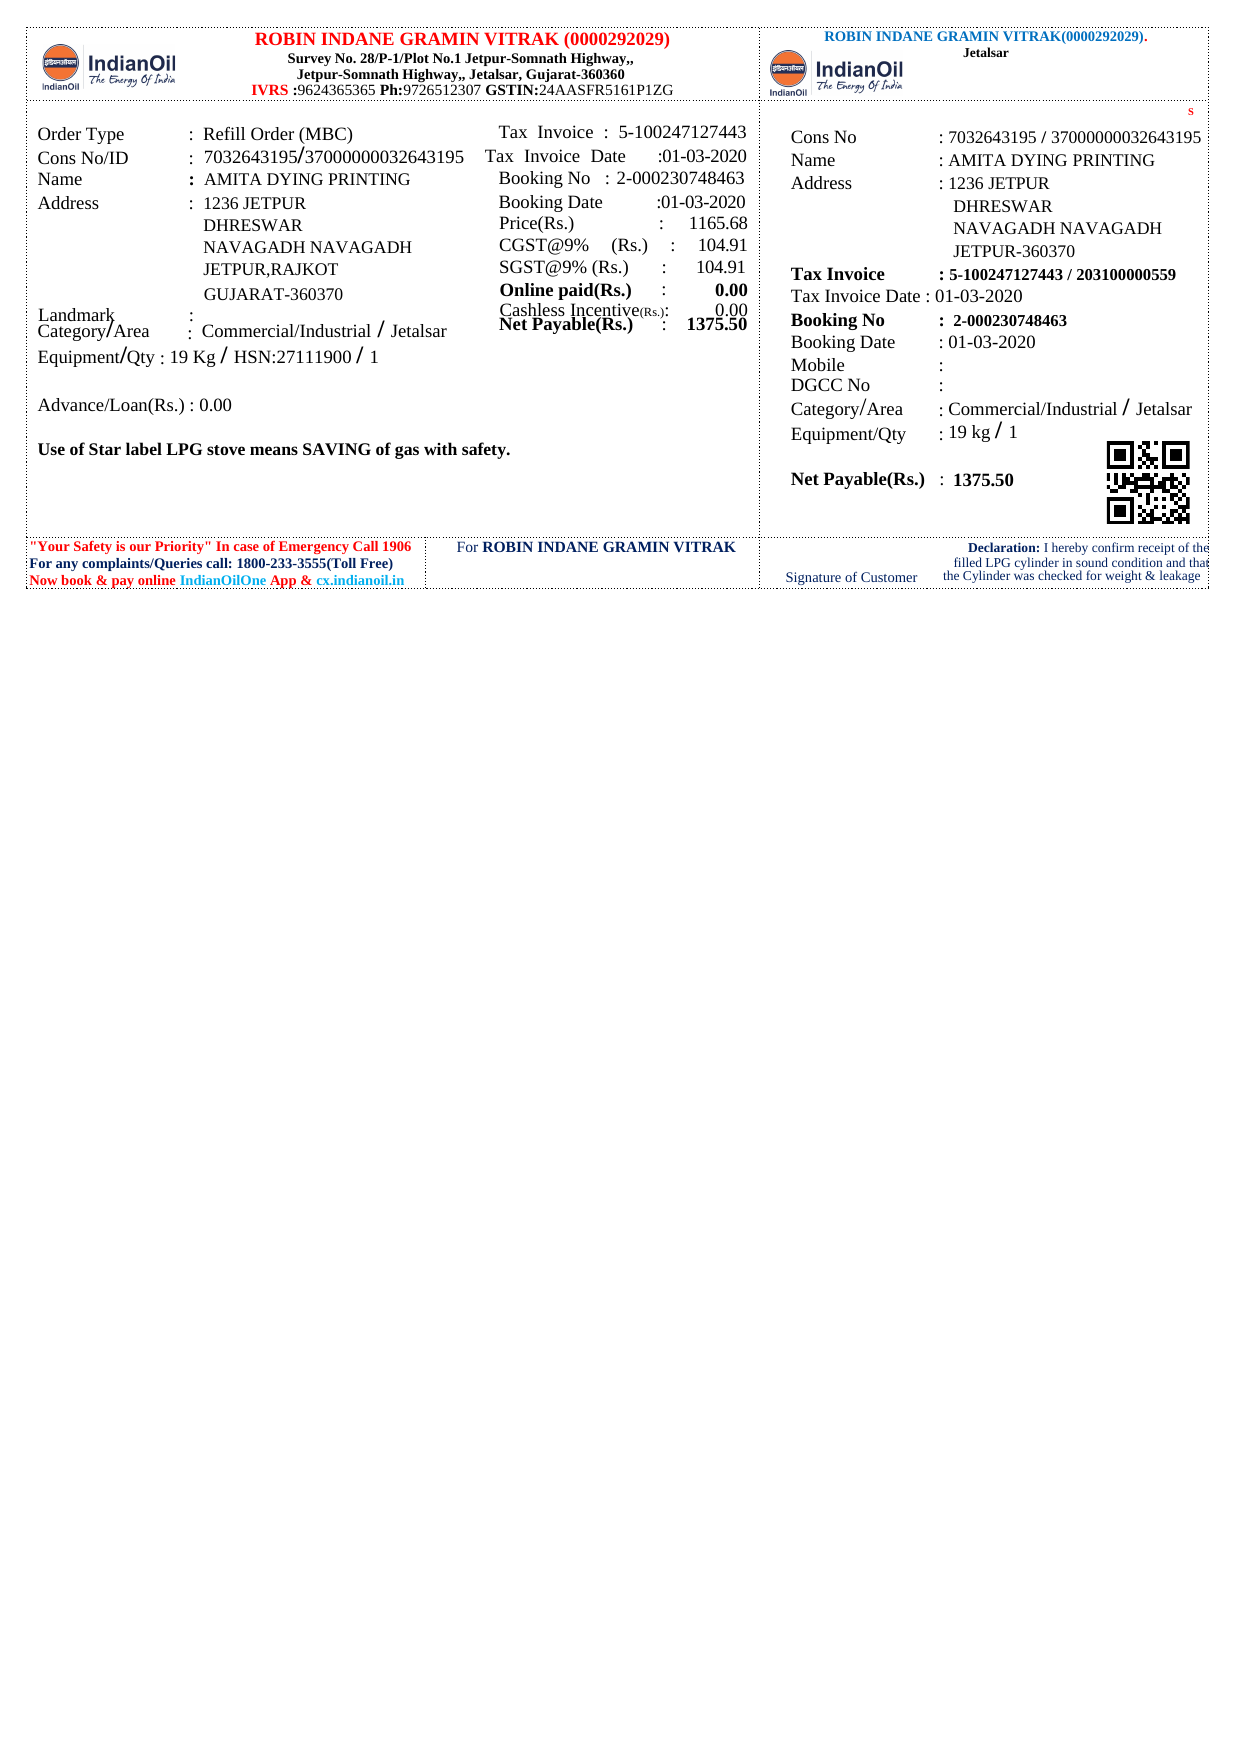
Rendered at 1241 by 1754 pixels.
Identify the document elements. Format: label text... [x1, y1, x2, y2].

table_cell For ROBIN INDANE GRAMIN VITRAK [425, 537, 759, 588]
table_cell "Your Safety is our Priority" In case of Emergency Call 1906 For any complaints/Queries call: 1800-233-3555(Toll Free) Now book & pay online IndianOilOne App & cx.indianoil.in [27, 537, 425, 588]
table_header ROBIN INDANE GRAMIN VITRAK (0000292029) Survey No. 28/P-1/Plot No.1 Jetpur-Somnath Highway,, Jetpur-Somnath Highway,, Jetalsar, Gujarat-360360 IVRS :9624365365 Ph:9726512307 GSTIN:24AASFR5161P1ZG [27, 27, 759, 100]
table_cell Order Type : Refill Order (MBC) Tax Invoice : 5-100247127443 Cons No/ID : 7032643195/37000000032643195 Tax Invoice Date :01-03-2020 Name : AMITA DYING PRINTING Booking No : 2-000230748463 Address : 1236 JETPUR Booking Date :01-03-2020 DHRESWAR Price(Rs.) : 1165.68 NAVAGADH NAVAGADH CGST@9% (Rs.) : 104.91 JETPUR,RAJKOT SGST@9% (Rs.) : 104.91 GUJARAT-360370 Online paid(Rs.) : 0.00 Landmark : Cashless Incentive(Rs.): 0.00 Category/Area : Commercial/Industrial / Jetalsar Net Payable(Rs.) : 1375.50 Equipment/Qty : 19 Kg / HSN:27111900 / 1 Advance/Loan(Rs.) : 0.00 Use of Star label LPG stove means SAVING of gas with safety. [27, 100, 759, 537]
table_cell Declaration: I hereby confirm receipt of the filled LPG cylinder in sound condition and that Signature of Customer the Cylinder was checked for weight & leakage [759, 537, 1208, 588]
table_header ROBIN INDANE GRAMIN VITRAK(0000292029). Jetalsar [759, 27, 1208, 100]
table_cell S Cons No : 7032643195 / 37000000032643195 Name : AMITA DYING PRINTING Address : 1236 JETPUR DHRESWAR NAVAGADH NAVAGADH JETPUR-360370 Tax Invoice : 5-100247127443 / 203100000559 Tax Invoice Date : 01-03-2020 Booking No : 2-000230748463 Booking Date : 01-03-2020 Mobile : DGCC No : Category/Area : Commercial/Industrial / Jetalsar Equipment/Qty : 19 kg / 1 Net Payable(Rs.) : 1375.50 [759, 100, 1208, 537]
